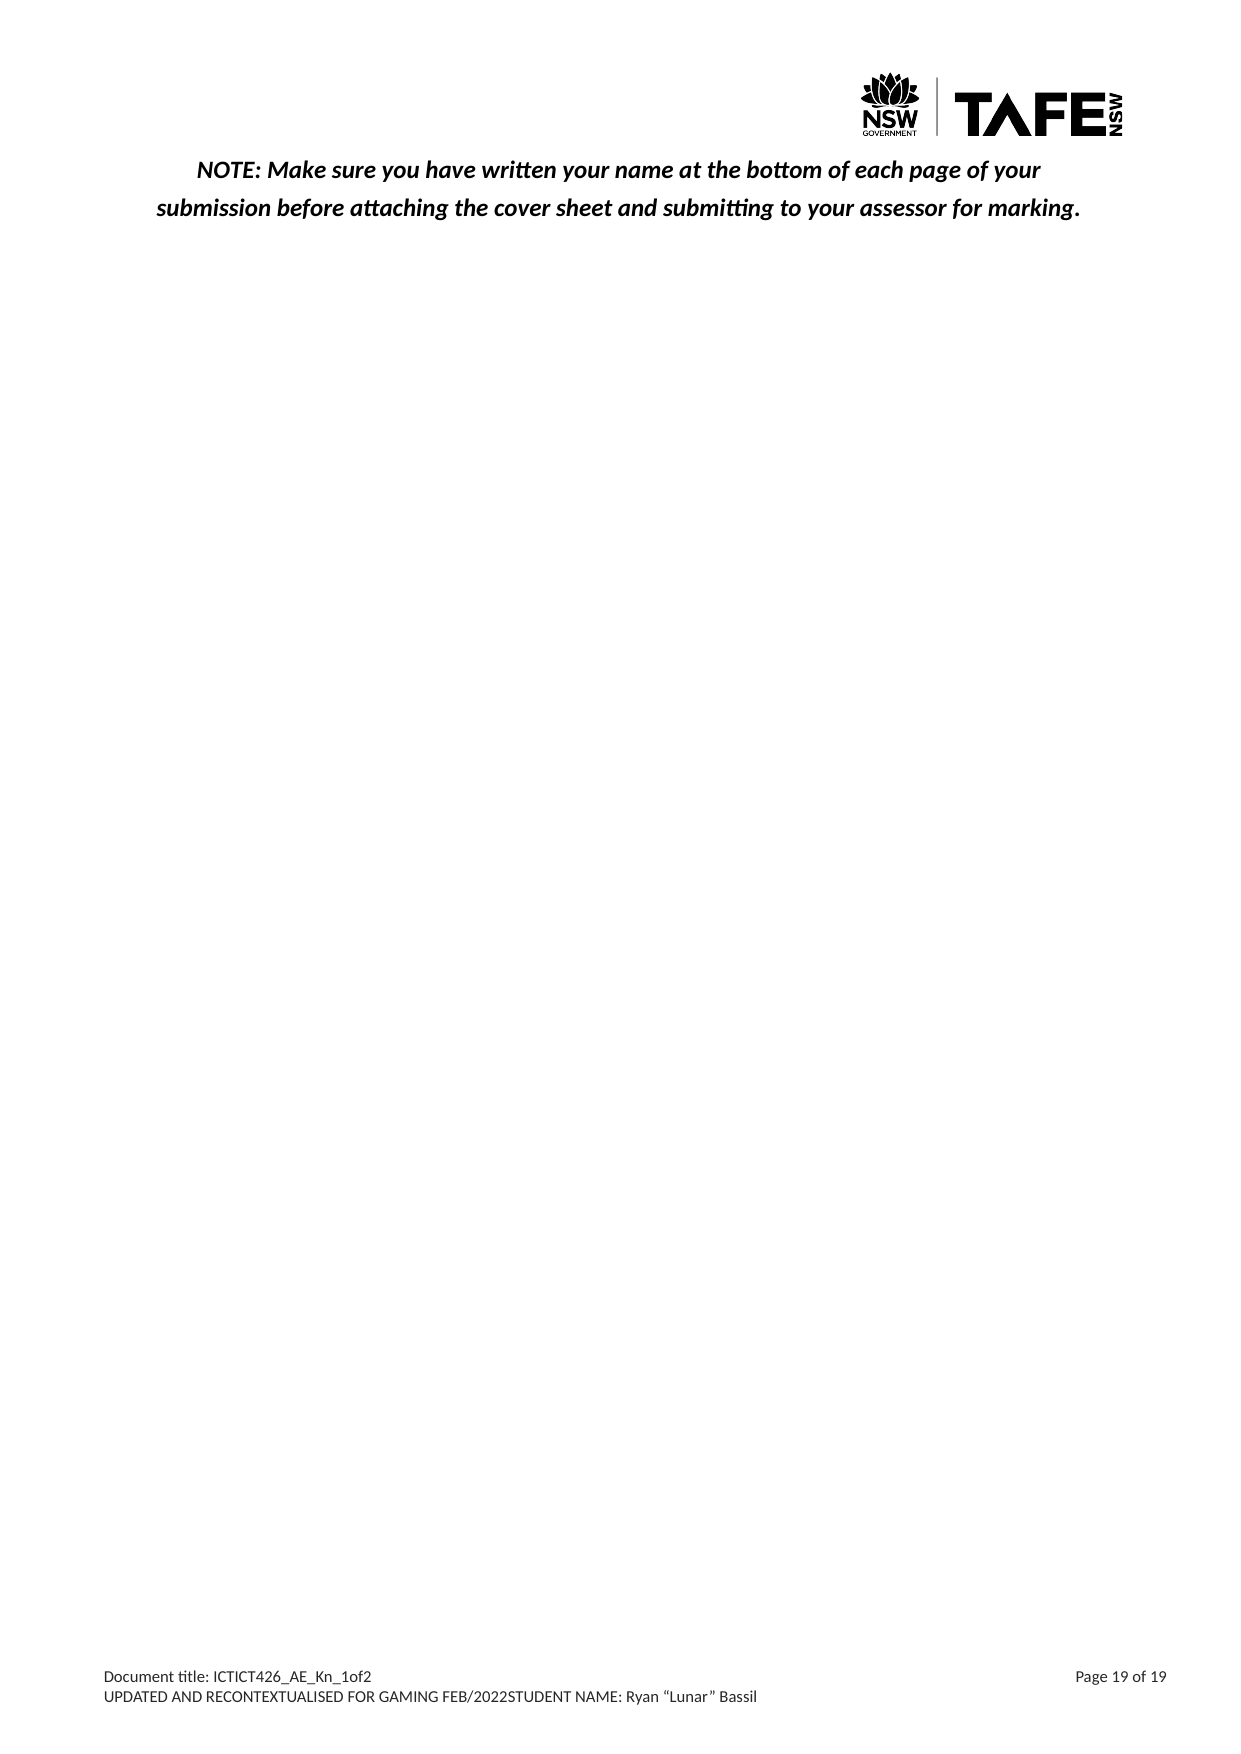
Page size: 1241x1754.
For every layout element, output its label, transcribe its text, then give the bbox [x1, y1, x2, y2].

picture [861, 71, 1123, 137]
text NOTE: Make sure you have written your name at the bottom of each page of your submission before attaching the cover sheet and submitting to your assessor for marking. [148, 154, 1092, 223]
